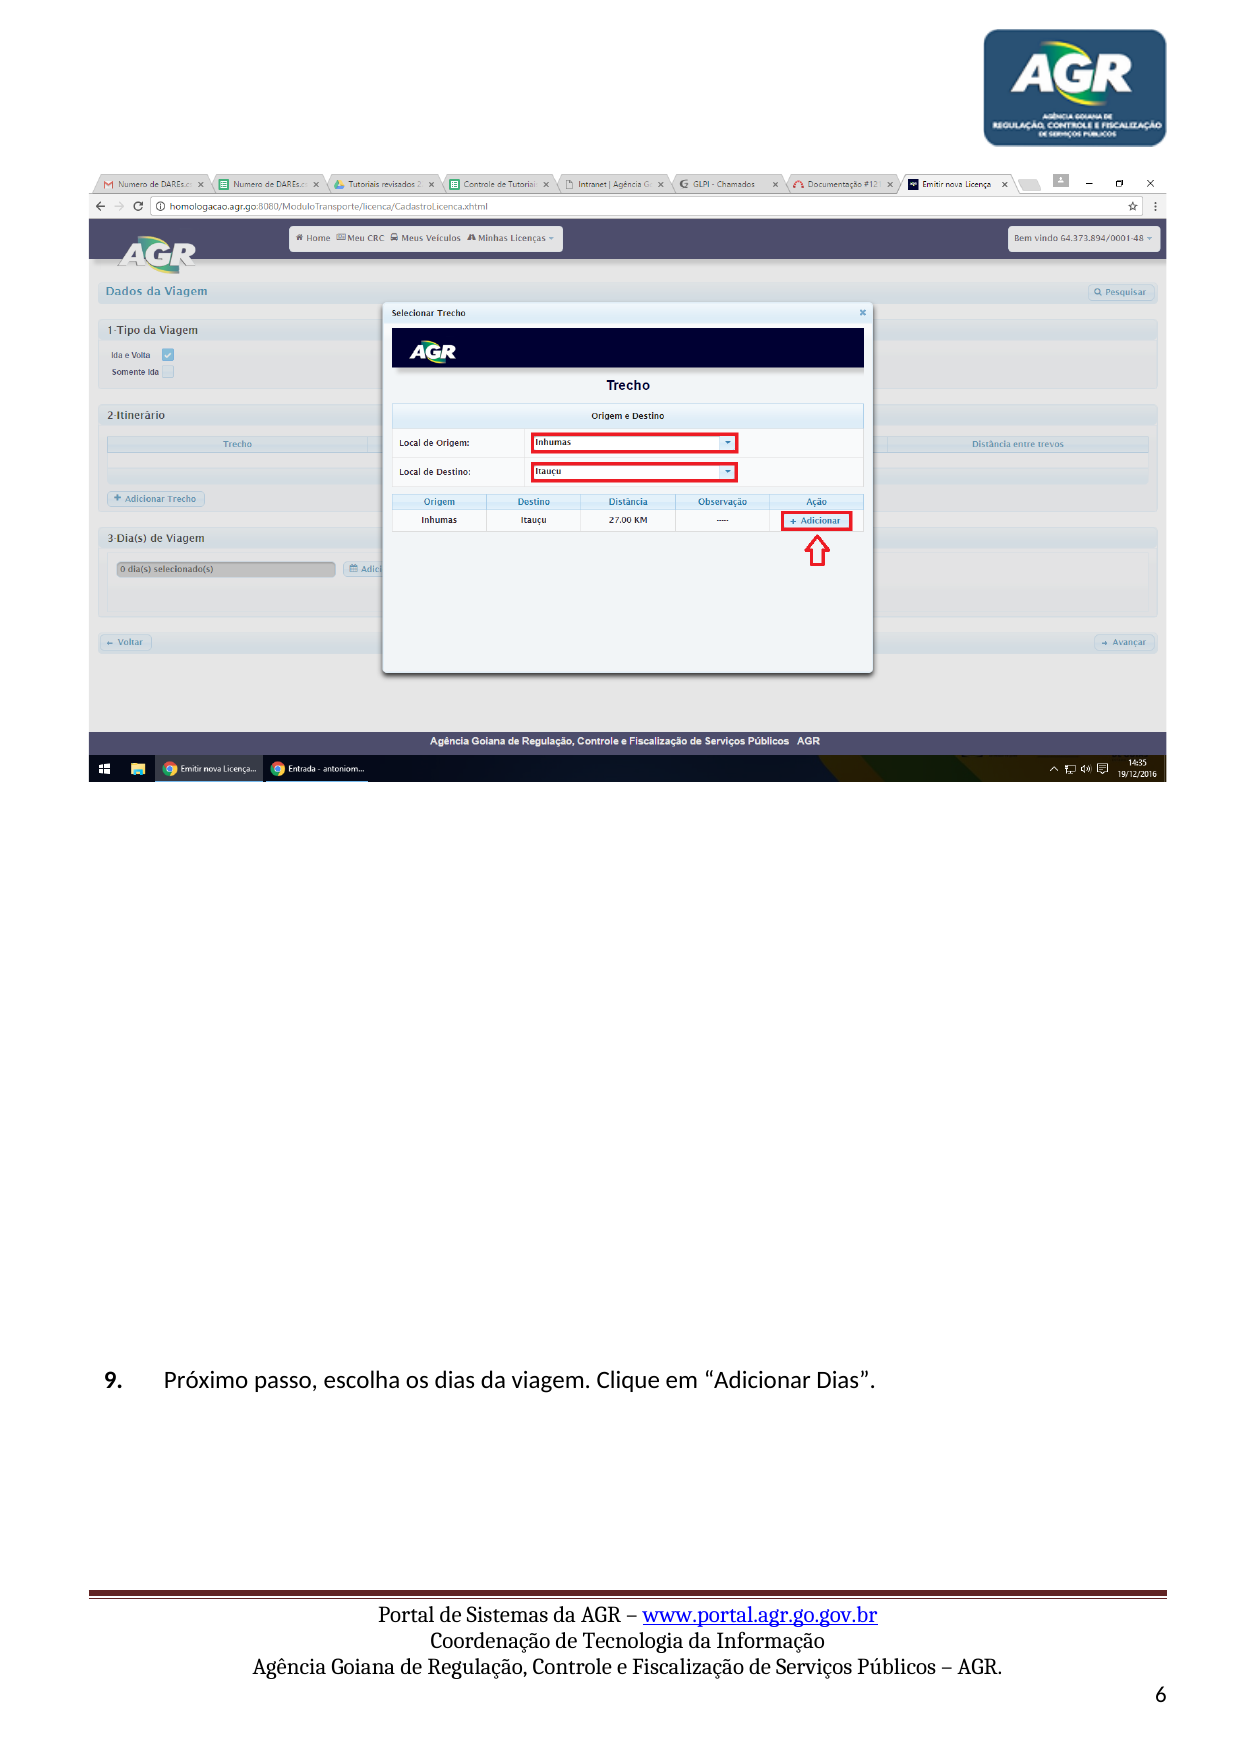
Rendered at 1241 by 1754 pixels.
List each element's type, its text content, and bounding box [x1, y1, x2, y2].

picture [983, 29, 1167, 147]
list Próximo passo, escolha os dias da viagem. Clique em “Adicionar Dias”. [103, 1364, 1167, 1395]
picture [88, 174, 1167, 782]
